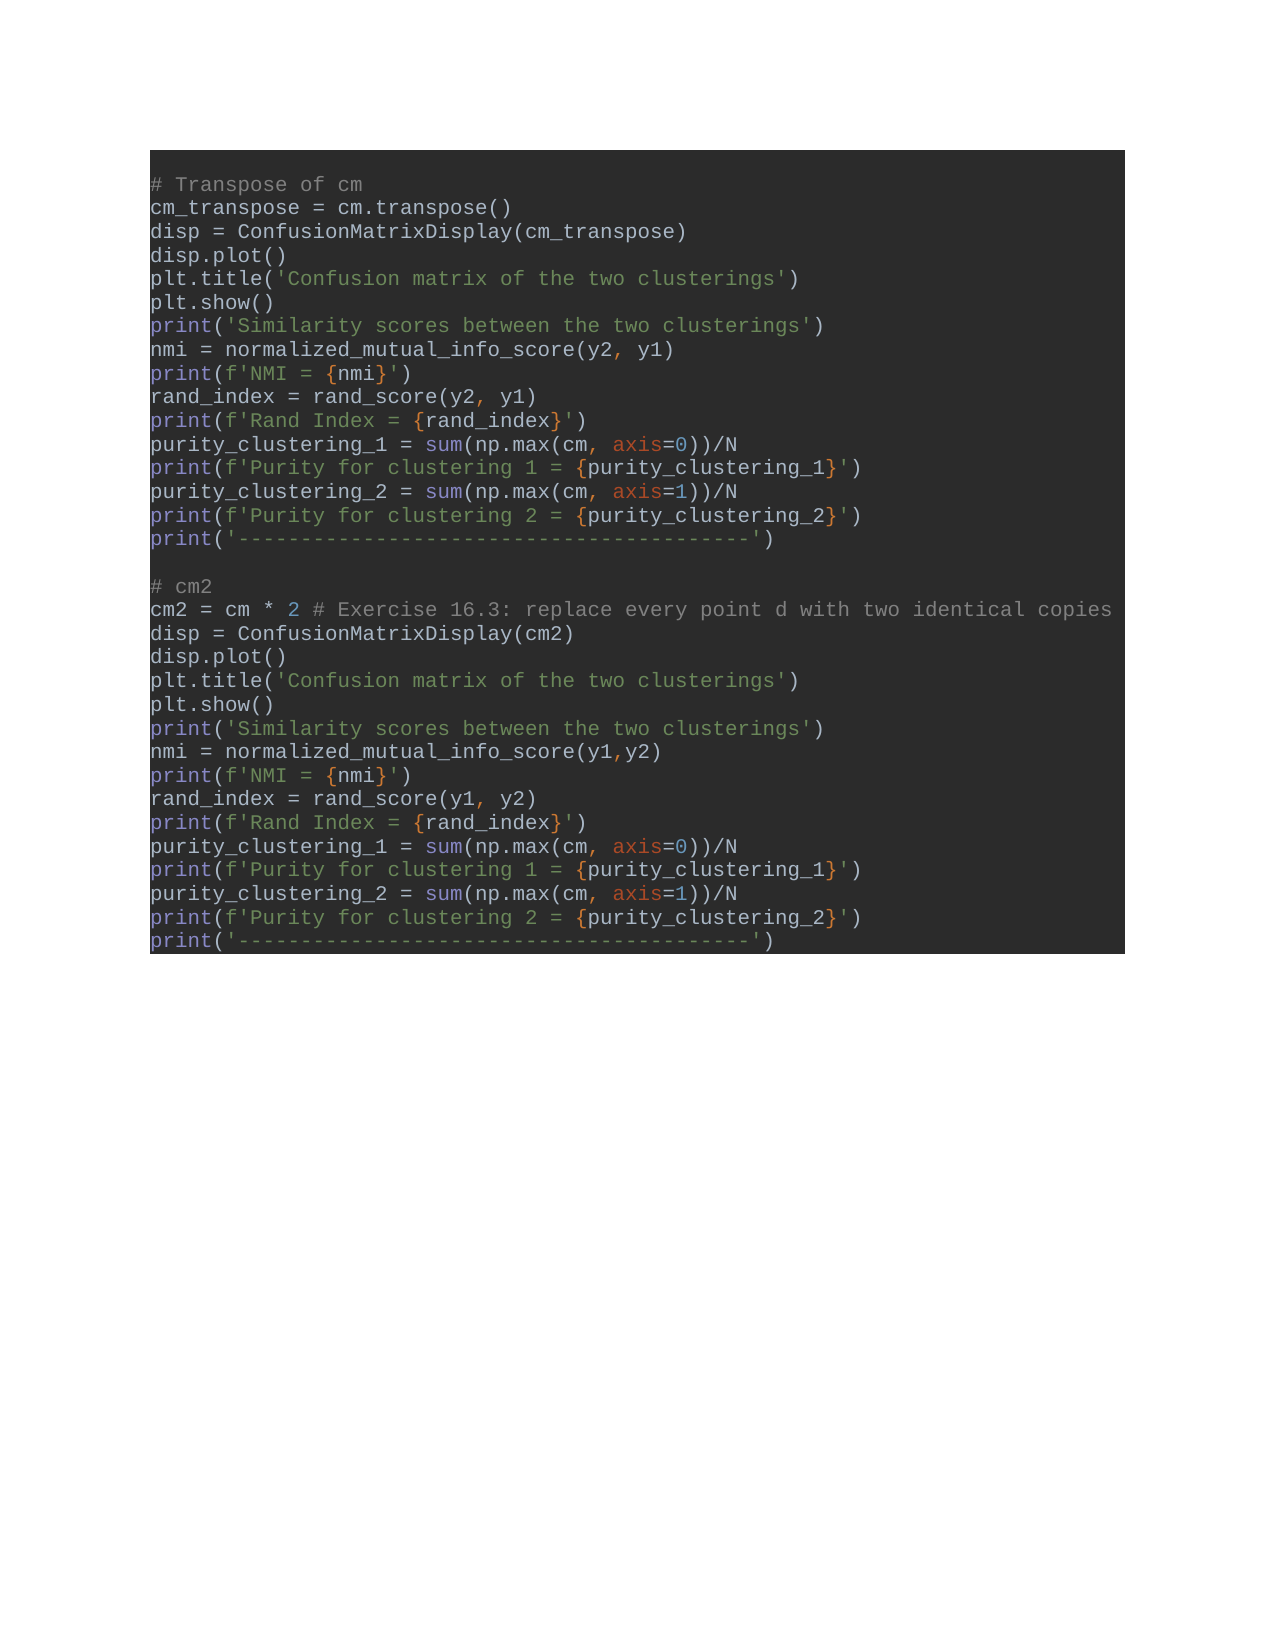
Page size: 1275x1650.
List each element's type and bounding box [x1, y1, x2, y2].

text [150, 150, 1125, 954]
